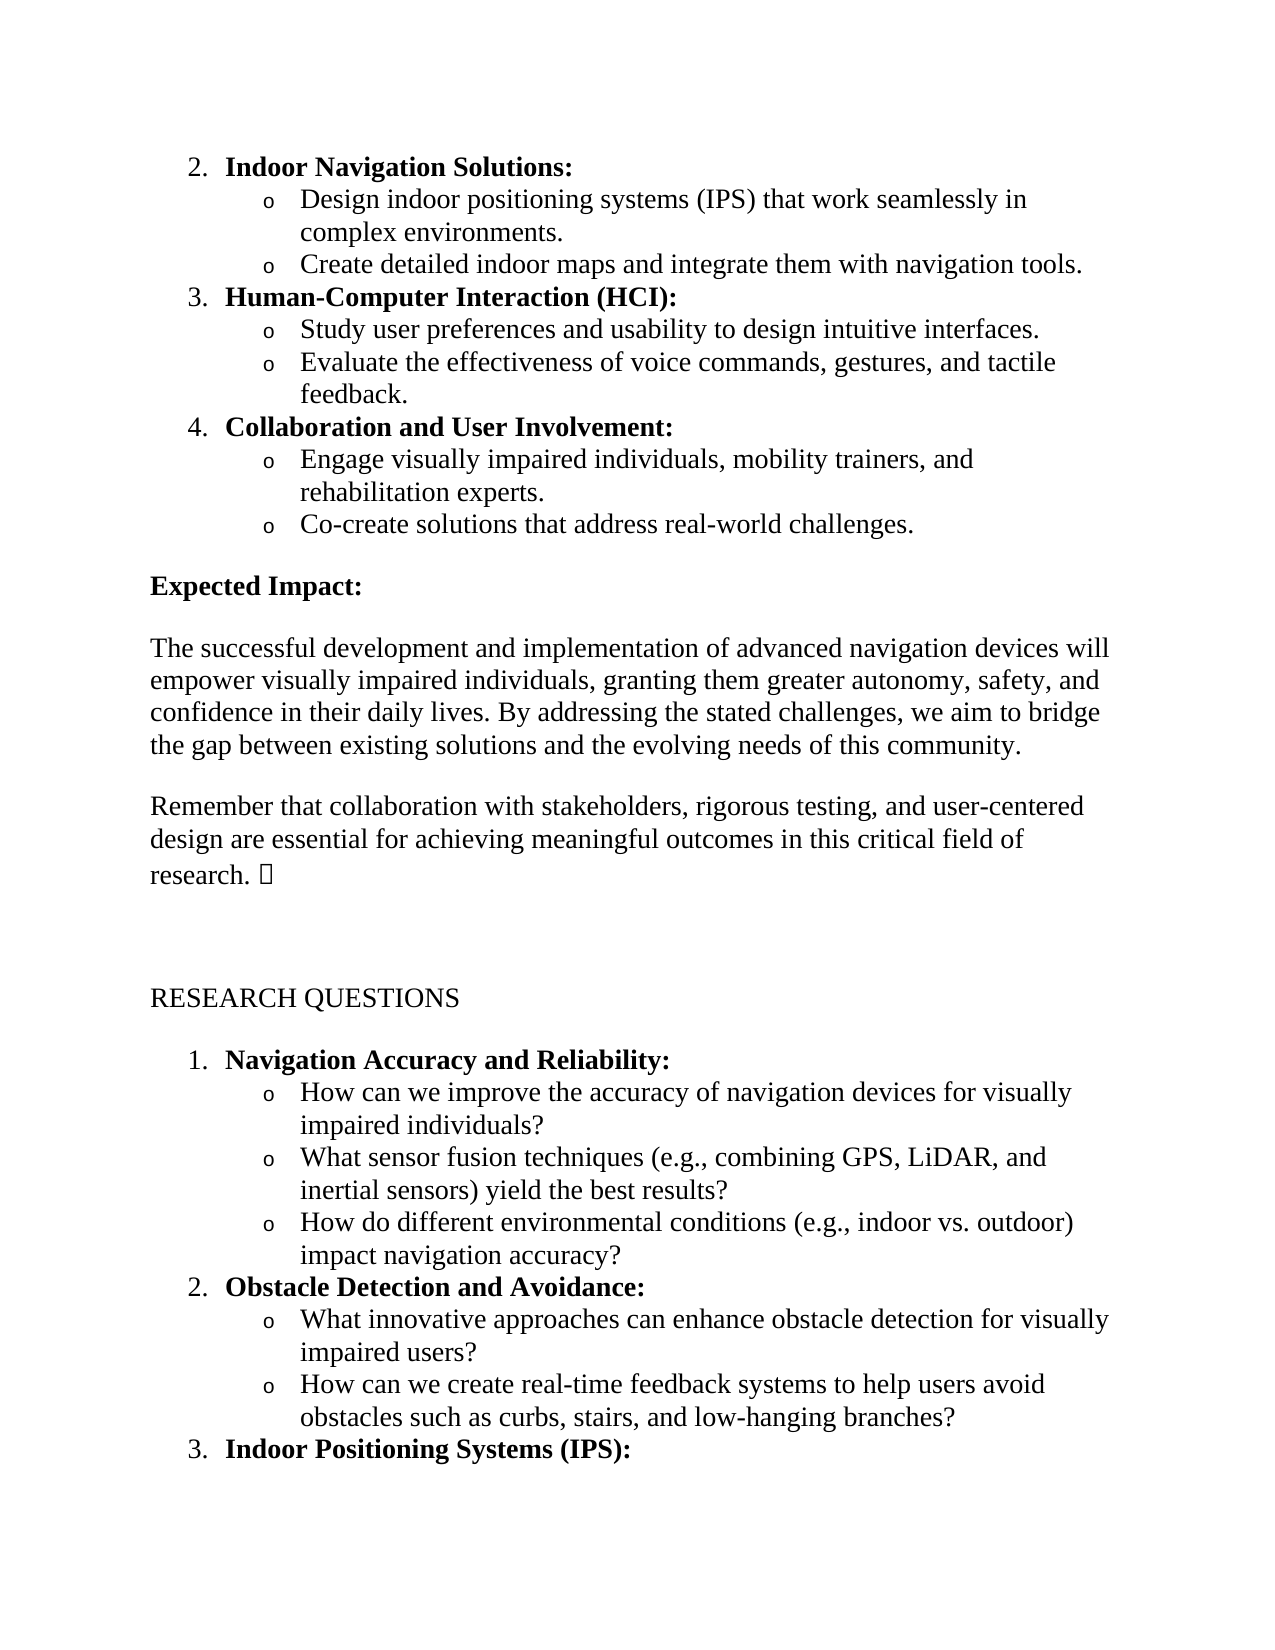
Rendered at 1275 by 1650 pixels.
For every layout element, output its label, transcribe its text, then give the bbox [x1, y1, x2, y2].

list How do different environmental conditions (e.g., indoor vs. outdoor) impact navigation accuracy? [262, 1205, 1125, 1270]
list What sensor fusion techniques (e.g., combining GPS, LiDAR, and inertial sensors) yield the best results? [262, 1140, 1125, 1205]
list Indoor Positioning Systems (IPS): [187, 1432, 1125, 1465]
text The successful development and implementation of advanced navigation devices will empower visually impaired individuals, granting them greater autonomy, safety, and confidence in their daily lives. By addressing the stated challenges, we aim to bridge the gap between existing solutions and the evolving needs of this community. [150, 631, 1125, 760]
list Co-create solutions that address real-world challenges. [262, 507, 1125, 540]
list What innovative approaches can enhance obstacle detection for visually impaired users? [262, 1302, 1125, 1367]
list Human-Computer Interaction (HCI): [187, 280, 1125, 312]
list Navigation Accuracy and Reliability: [187, 1043, 1125, 1075]
list Obstacle Detection and Avoidance: [187, 1270, 1125, 1302]
list Create detailed indoor maps and integrate them with navigation tools. [262, 247, 1125, 280]
list How can we create real-time feedback systems to help users avoid obstacles such as curbs, stairs, and low-hanging branches? [262, 1367, 1125, 1432]
list Collaboration and User Involvement: [187, 410, 1125, 442]
list How can we improve the accuracy of navigation devices for visually impaired individuals? [262, 1075, 1125, 1140]
list Design indoor positioning systems (IPS) that work seamlessly in complex environments. [262, 182, 1125, 247]
list Indoor Navigation Solutions: [187, 150, 1125, 182]
list Study user preferences and usability to design intuitive interfaces. [262, 312, 1125, 345]
text Expected Impact: [150, 569, 1125, 602]
text RESEARCH QUESTIONS [150, 981, 1125, 1013]
list Engage visually impaired individuals, mobility trainers, and rehabilitation experts. [262, 442, 1125, 507]
text Remember that collaboration with stakeholders, rigorous testing, and user-centered design are essential for achieving meaningful outcomes in this critical field of research. 🌟 [150, 789, 1125, 893]
list Evaluate the effectiveness of voice commands, gestures, and tactile feedback. [262, 345, 1125, 410]
